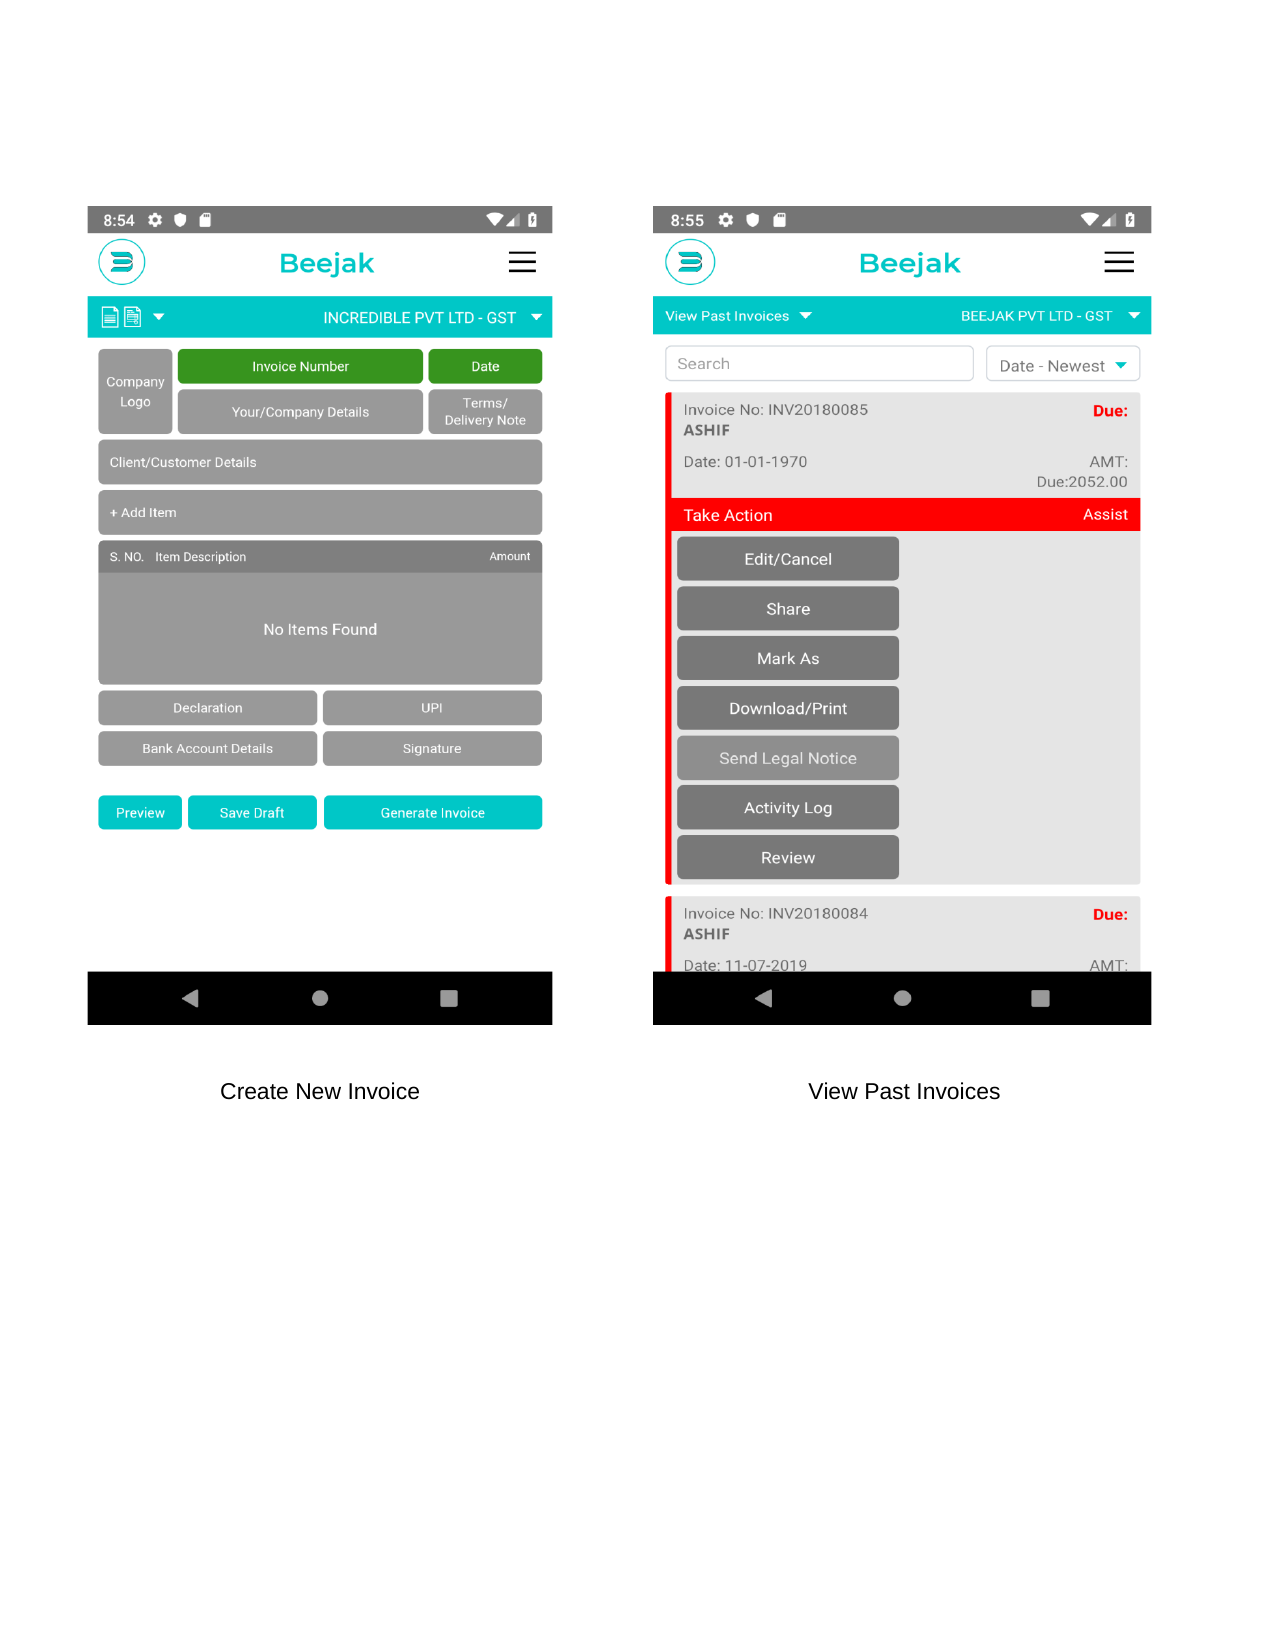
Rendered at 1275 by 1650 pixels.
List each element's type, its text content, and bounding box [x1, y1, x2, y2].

picture [87, 206, 553, 1025]
picture [653, 206, 1152, 1025]
text Create New Invoice View Past Invoices [150, 1078, 1125, 1104]
